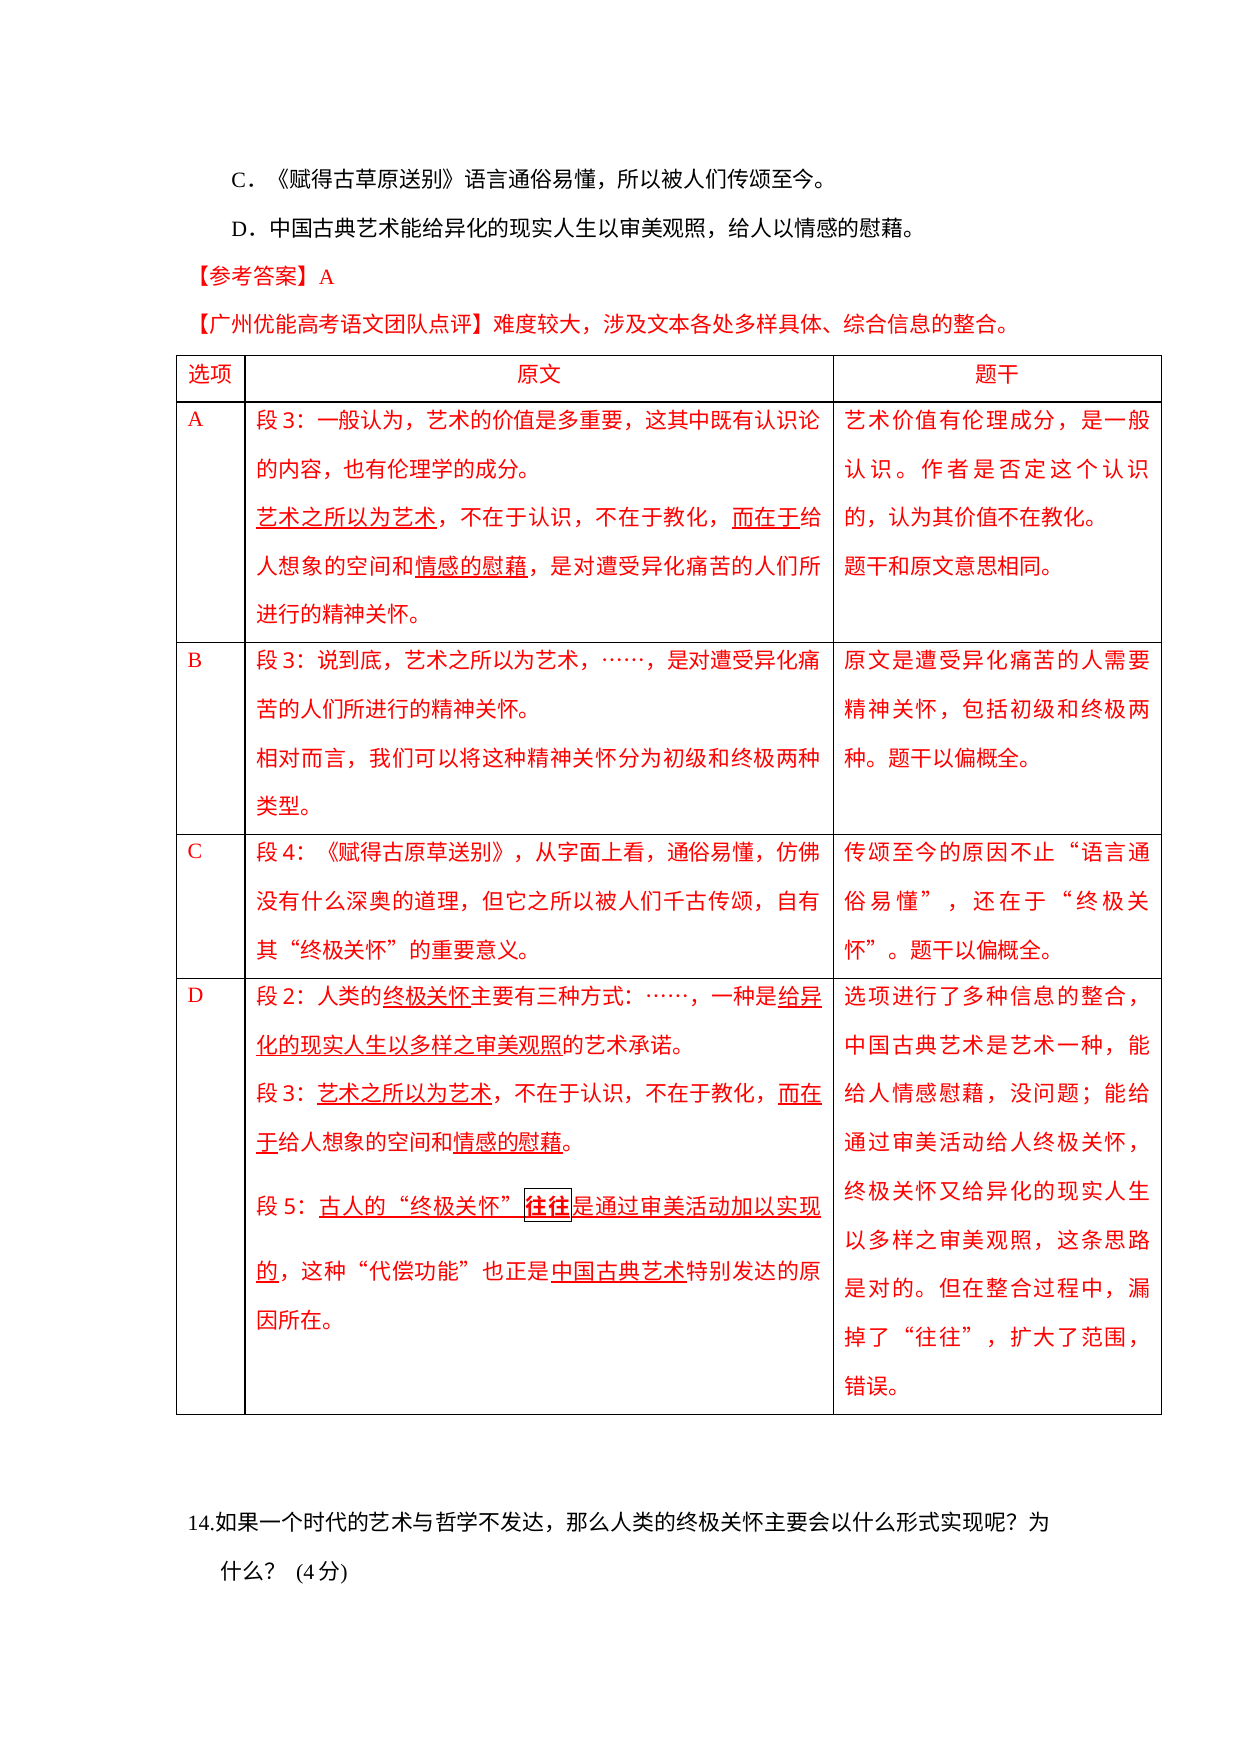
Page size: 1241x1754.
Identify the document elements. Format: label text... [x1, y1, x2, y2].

text 【广州优能高考语文团队点评】难度较大，涉及文本各处多样具体、综合信息的整合。 [187, 307, 1053, 339]
table_cell C [177, 835, 244, 977]
text 【参考答案】A [187, 259, 1053, 291]
table_header 原文 [246, 356, 833, 401]
table_cell 段4：《赋得古原草送别》，从字面上看，通俗易懂，仿佛没有什么深奥的道理，但它之所以被人们千古传颂，自有其“终极关怀”的重要意义。 [246, 835, 833, 977]
table_cell 原文是遭受异化痛苦的人需要精神关怀，包括初级和终极两种。题干以偏概全。 [834, 643, 1161, 834]
table_cell D [177, 979, 244, 1413]
table_cell 选项进行了多种信息的整合，中国古典艺术是艺术一种，能给人情感慰藉，没问题；能给通过审美活动给人终极关怀，终极关怀又给异化的现实人生以多样之审美观照，这条思路是对的。但在整合过程中，漏掉了“往往”，扩大了范围，错误。 [834, 979, 1161, 1413]
table_cell A [177, 403, 244, 642]
text 14.如果一个时代的艺术与哲学不发达，那么人类的终极关怀主要会以什么形式实现呢？为什么？ (4分) [187, 1505, 1053, 1586]
table_cell 艺术价值有伦理成分，是一般认识。作者是否定这个认识的，认为其价值不在教化。 题干和原文意思相同。 [834, 403, 1161, 642]
table_cell 段2：人类的终极关怀主要有三种方式：……，一种是给异化的现实人生以多样之审美观照的艺术承诺。 段3：艺术之所以为艺术，不在于认识，不在于教化，而在于给人想象的空间和情感的慰藉。 段5：古人的“终极关怀”往往是通过审美活动加以实现的，这种“代偿功能”也正是中国古典艺术特别发达的原因所在。 [246, 979, 833, 1413]
text C．《赋得古草原送别》语言通俗易懂，所以被人们传颂至今。 [187, 162, 1053, 194]
table_header 选项 [177, 356, 244, 401]
table_cell B [177, 643, 244, 834]
text D．中国古典艺术能给异化的现实人生以审美观照，给人以情感的慰藉。 [187, 210, 1053, 243]
table_cell 传颂至今的原因不止“语言通俗易懂”，还在于“终极关怀”。题干以偏概全。 [834, 835, 1161, 977]
table_cell 段3：说到底，艺术之所以为艺术，……，是对遭受异化痛苦的人们所进行的精神关怀。 相对而言，我们可以将这种精神关怀分为初级和终极两种类型。 [246, 643, 833, 834]
table_header 题干 [834, 356, 1161, 401]
table_cell 段3：一般认为，艺术的价值是多重要，这其中既有认识论的内容，也有伦理学的成分。 艺术之所以为艺术，不在于认识，不在于教化，而在于给人想象的空间和情感的慰藉，是对遭受异化痛苦的人们所进行的精神关怀。 [246, 403, 833, 642]
